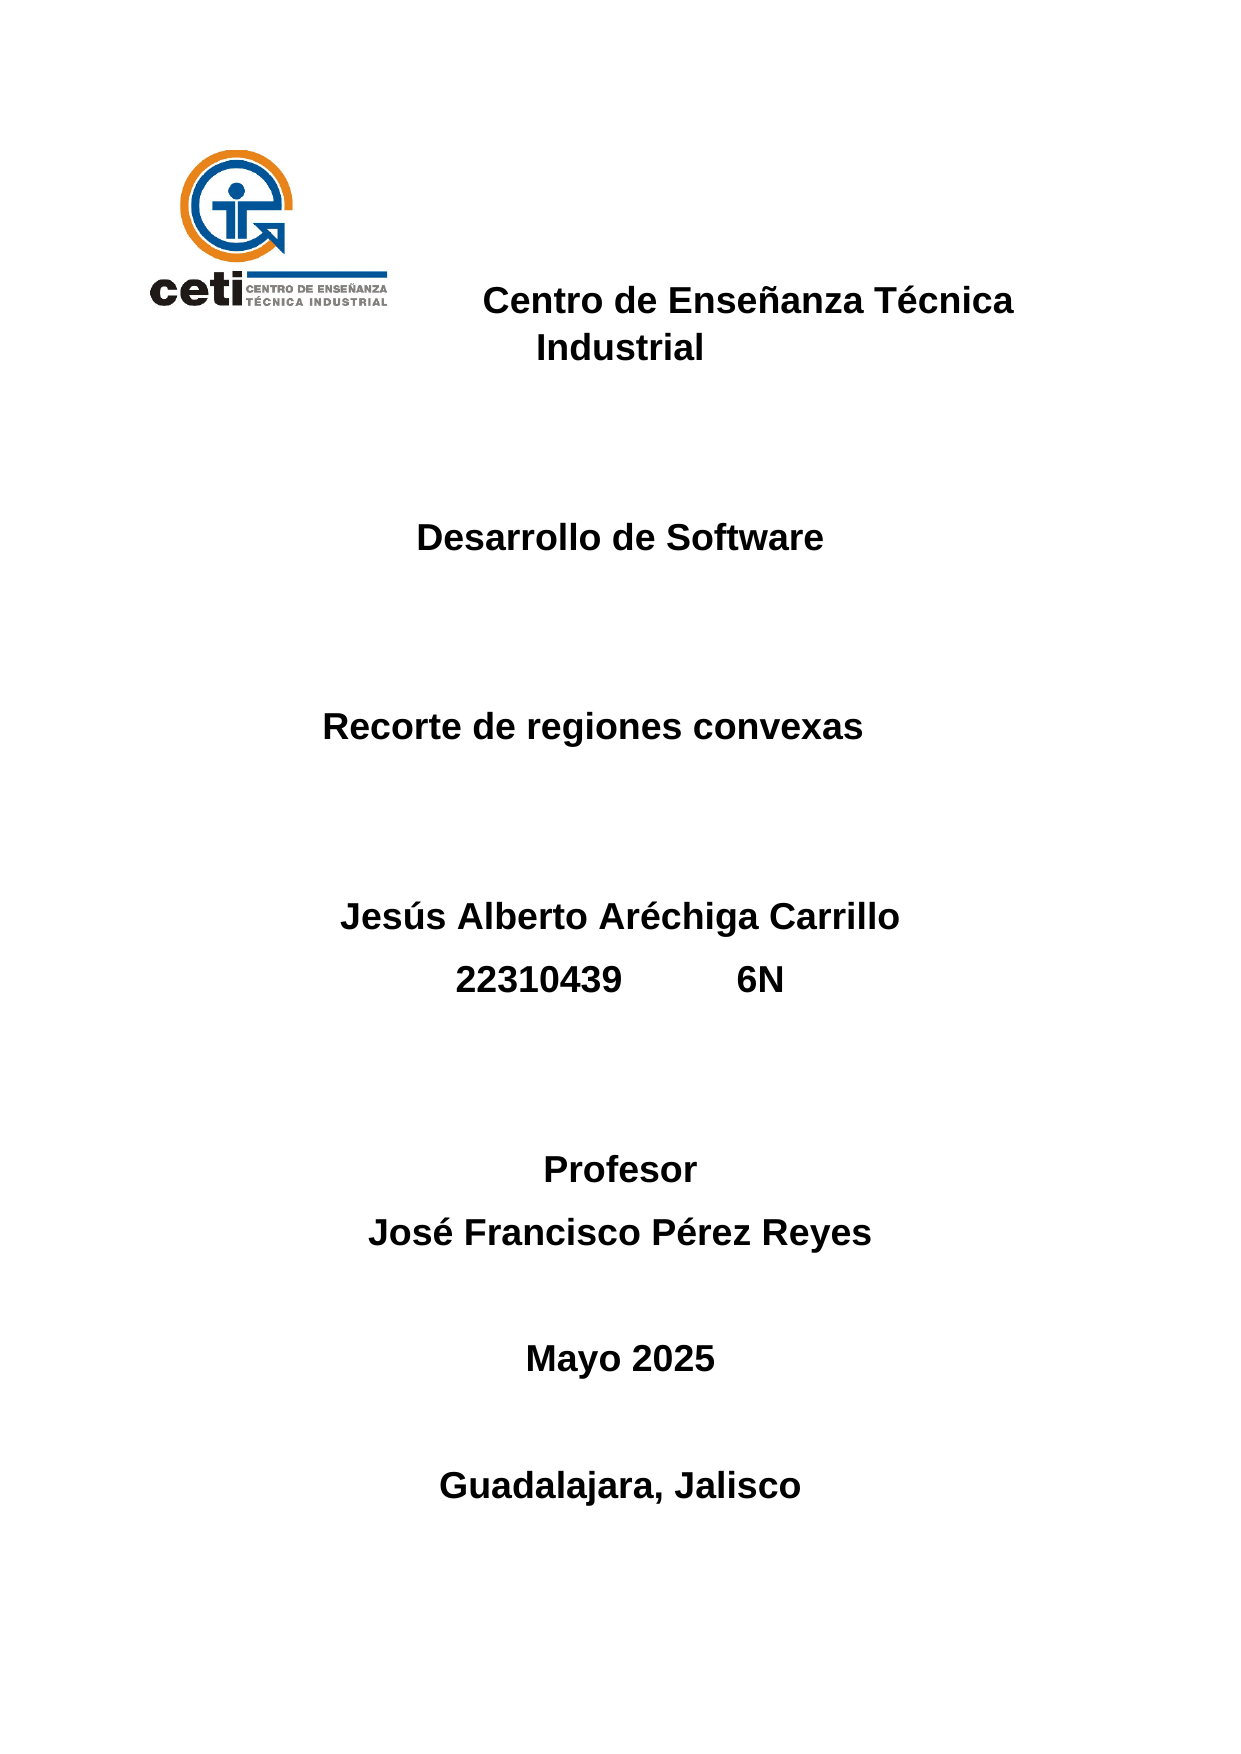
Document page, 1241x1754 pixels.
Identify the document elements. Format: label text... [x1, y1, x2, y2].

text Centro de Enseñanza Técnica Industrial [150, 278, 1090, 368]
text José Francisco Pérez Reyes [150, 1210, 1090, 1253]
text 22310439 6N [150, 957, 1090, 1000]
text Desarrollo de Software [150, 515, 1090, 558]
text Mayo 2025 [150, 1337, 1090, 1380]
text Jesús Alberto Aréchiga Carrillo [150, 894, 1090, 937]
text Guadalajara, Jalisco [150, 1463, 1090, 1506]
picture [150, 150, 388, 306]
text Recorte de regiones convexas [150, 704, 1090, 747]
text Profesor [150, 1147, 1090, 1190]
